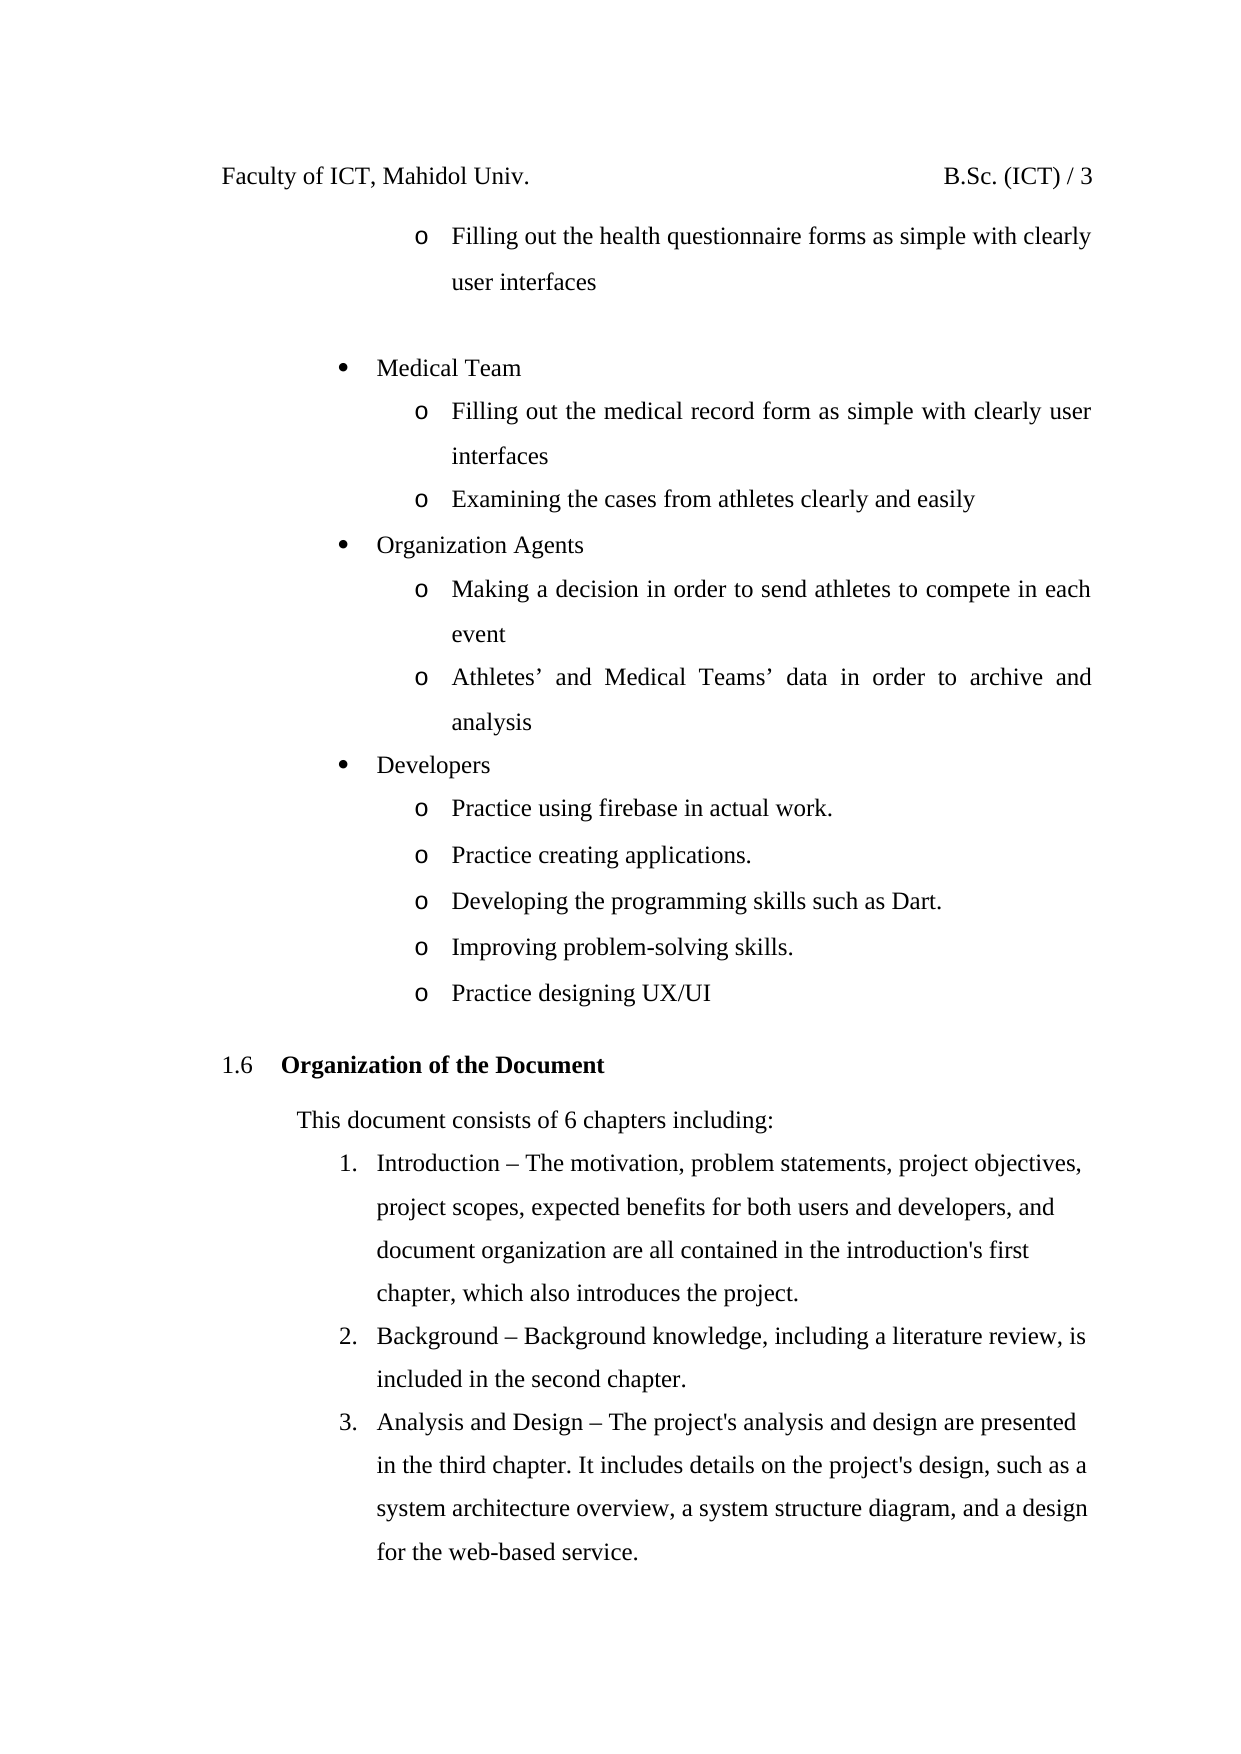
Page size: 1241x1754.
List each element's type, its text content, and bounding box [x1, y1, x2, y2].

subtitle Organization of the Document [221, 1050, 1092, 1078]
text This document consists of 6 chapters including: [221, 1105, 1092, 1134]
list Filling out the medical record form as simple with clearly user interfaces [414, 396, 1092, 470]
list Organization Agents [339, 531, 1092, 559]
list Practice using firebase in actual work. [414, 793, 1092, 824]
list Athletes’ and Medical Teams’ data in order to archive and analysis [414, 662, 1092, 736]
list Developers [339, 750, 1092, 779]
list Filling out the health questionnaire forms as simple with clearly user interfaces [414, 221, 1092, 295]
list Practice designing UX/UI [414, 978, 1092, 1009]
list Developing the programming skills such as Dart. [414, 886, 1092, 917]
list Analysis and Design – The project's analysis and design are presented in the third chapter. It includes details on the project's design, such as a system architecture overview, a system structure diagram, and a design for the web-based service. [339, 1407, 1092, 1565]
list Background – Background knowledge, including a literature review, is included in the second chapter. [339, 1321, 1092, 1393]
list Making a decision in order to send athletes to compete in each event [414, 574, 1092, 648]
list Introduction – The motivation, problem statements, project objectives, project scopes, expected benefits for both users and developers, and document organization are all contained in the introduction's first chapter, which also introduces the project. [339, 1148, 1092, 1307]
list Practice creating applications. [414, 840, 1092, 871]
list Medical Team [339, 353, 1092, 382]
list Examining the cases from athletes clearly and easily [414, 484, 1092, 515]
list Improving problem-solving skills. [414, 932, 1092, 963]
